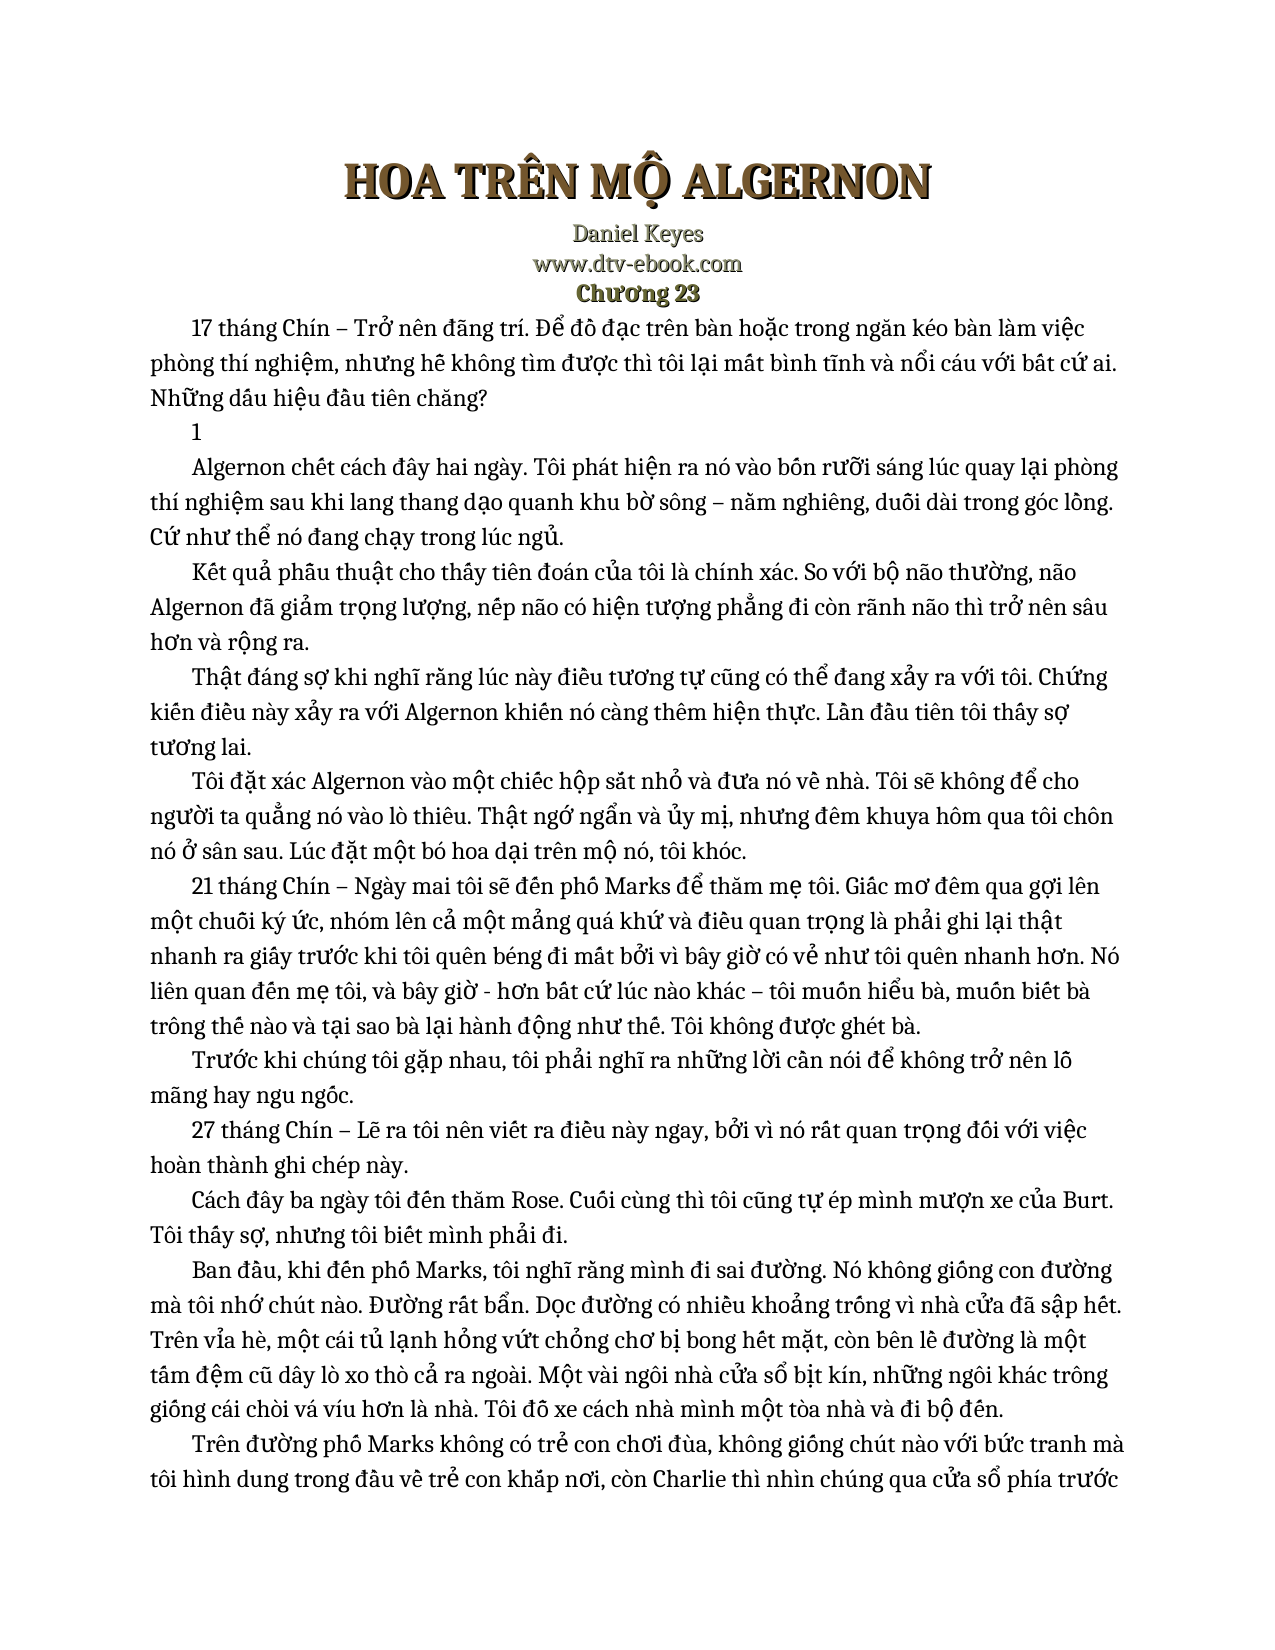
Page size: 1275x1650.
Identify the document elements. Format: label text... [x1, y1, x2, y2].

text 21 tháng Chín – Ngày mai tôi sẽ đến phố Marks để thăm mẹ tôi. Giấc mơ đêm qua gợi lên một chuỗi ký ức, nhóm lên cả một mảng quá khứ và điều quan trọng là phải ghi lại thật nhanh ra giấy trước khi tôi quên béng đi mất bởi vì bây giờ có vẻ như tôi quên nhanh hơn. Nó liên quan đến mẹ tôi, và bây giờ - hơn bất cứ lúc nào khác – tôi muốn hiểu bà, muốn biết bà trông thế nào và tại sao bà lại hành động như thế. Tôi không được ghét bà. [150, 866, 1125, 1040]
text Thật đáng sợ khi nghĩ rằng lúc này điều tương tự cũng có thể đang xảy ra với tôi. Chứng kiến điều này xảy ra với Algernon khiến nó càng thêm hiện thực. Lần đầu tiên tôi thấy sợ tương lai. [150, 656, 1125, 761]
text Daniel Keyes [150, 217, 1125, 247]
text Algernon chết cách đây hai ngày. Tôi phát hiện ra nó vào bốn rưỡi sáng lúc quay lại phòng thí nghiệm sau khi lang thang dạo quanh khu bờ sông – nằm nghiêng, duỗi dài trong góc lồng. Cứ như thể nó đang chạy trong lúc ngủ. [150, 447, 1125, 552]
text 17 tháng Chín – Trở nên đãng trí. Để đồ đạc trên bàn hoặc trong ngăn kéo bàn làm việc phòng thí nghiệm, nhưng hễ không tìm được thì tôi lại mất bình tĩnh và nổi cáu với bất cứ ai. Những dấu hiệu đầu tiên chăng? [150, 307, 1125, 412]
text 1 [150, 412, 1125, 447]
text Ban đầu, khi đến phố Marks, tôi nghĩ rằng mình đi sai đường. Nó không giống con đường mà tôi nhớ chút nào. Đường rất bẩn. Dọc đường có nhiều khoảng trống vì nhà cửa đã sập hết. Trên vỉa hè, một cái tủ lạnh hỏng vứt chỏng chơ bị bong hết mặt, còn bên lề đường là một tấm đệm cũ dây lò xo thò cả ra ngoài. Một vài ngôi nhà cửa sổ bịt kín, những ngôi khác trông giống cái chòi vá víu hơn là nhà. Tôi đỗ xe cách nhà mình một tòa nhà và đi bộ đến. [150, 1250, 1125, 1424]
text Hoa Trên Mộ Algernon [150, 150, 1125, 210]
text Trước khi chúng tôi gặp nhau, tôi phải nghĩ ra những lời cần nói để không trở nên lỗ mãng hay ngu ngốc. [150, 1040, 1125, 1110]
text 27 tháng Chín – Lẽ ra tôi nên viết ra điều này ngay, bởi vì nó rất quan trọng đối với việc hoàn thành ghi chép này. [150, 1110, 1125, 1180]
text Cách đây ba ngày tôi đến thăm Rose. Cuối cùng thì tôi cũng tự ép mình mượn xe của Burt. Tôi thấy sợ, nhưng tôi biết mình phải đi. [150, 1180, 1125, 1250]
text www.dtv-ebook.com [150, 247, 1125, 277]
text Tôi đặt xác Algernon vào một chiếc hộp sắt nhỏ và đưa nó về nhà. Tôi sẽ không để cho người ta quẳng nó vào lò thiêu. Thật ngớ ngẩn và ủy mị, nhưng đêm khuya hôm qua tôi chôn nó ở sân sau. Lúc đặt một bó hoa dại trên mộ nó, tôi khóc. [150, 761, 1125, 866]
subtitle Chương 23 [150, 277, 1125, 307]
text Kết quả phẫu thuật cho thấy tiên đoán của tôi là chính xác. So với bộ não thường, não Algernon đã giảm trọng lượng, nếp não có hiện tượng phẳng đi còn rãnh não thì trở nên sâu hơn và rộng ra. [150, 552, 1125, 656]
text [150, 1424, 1125, 1494]
